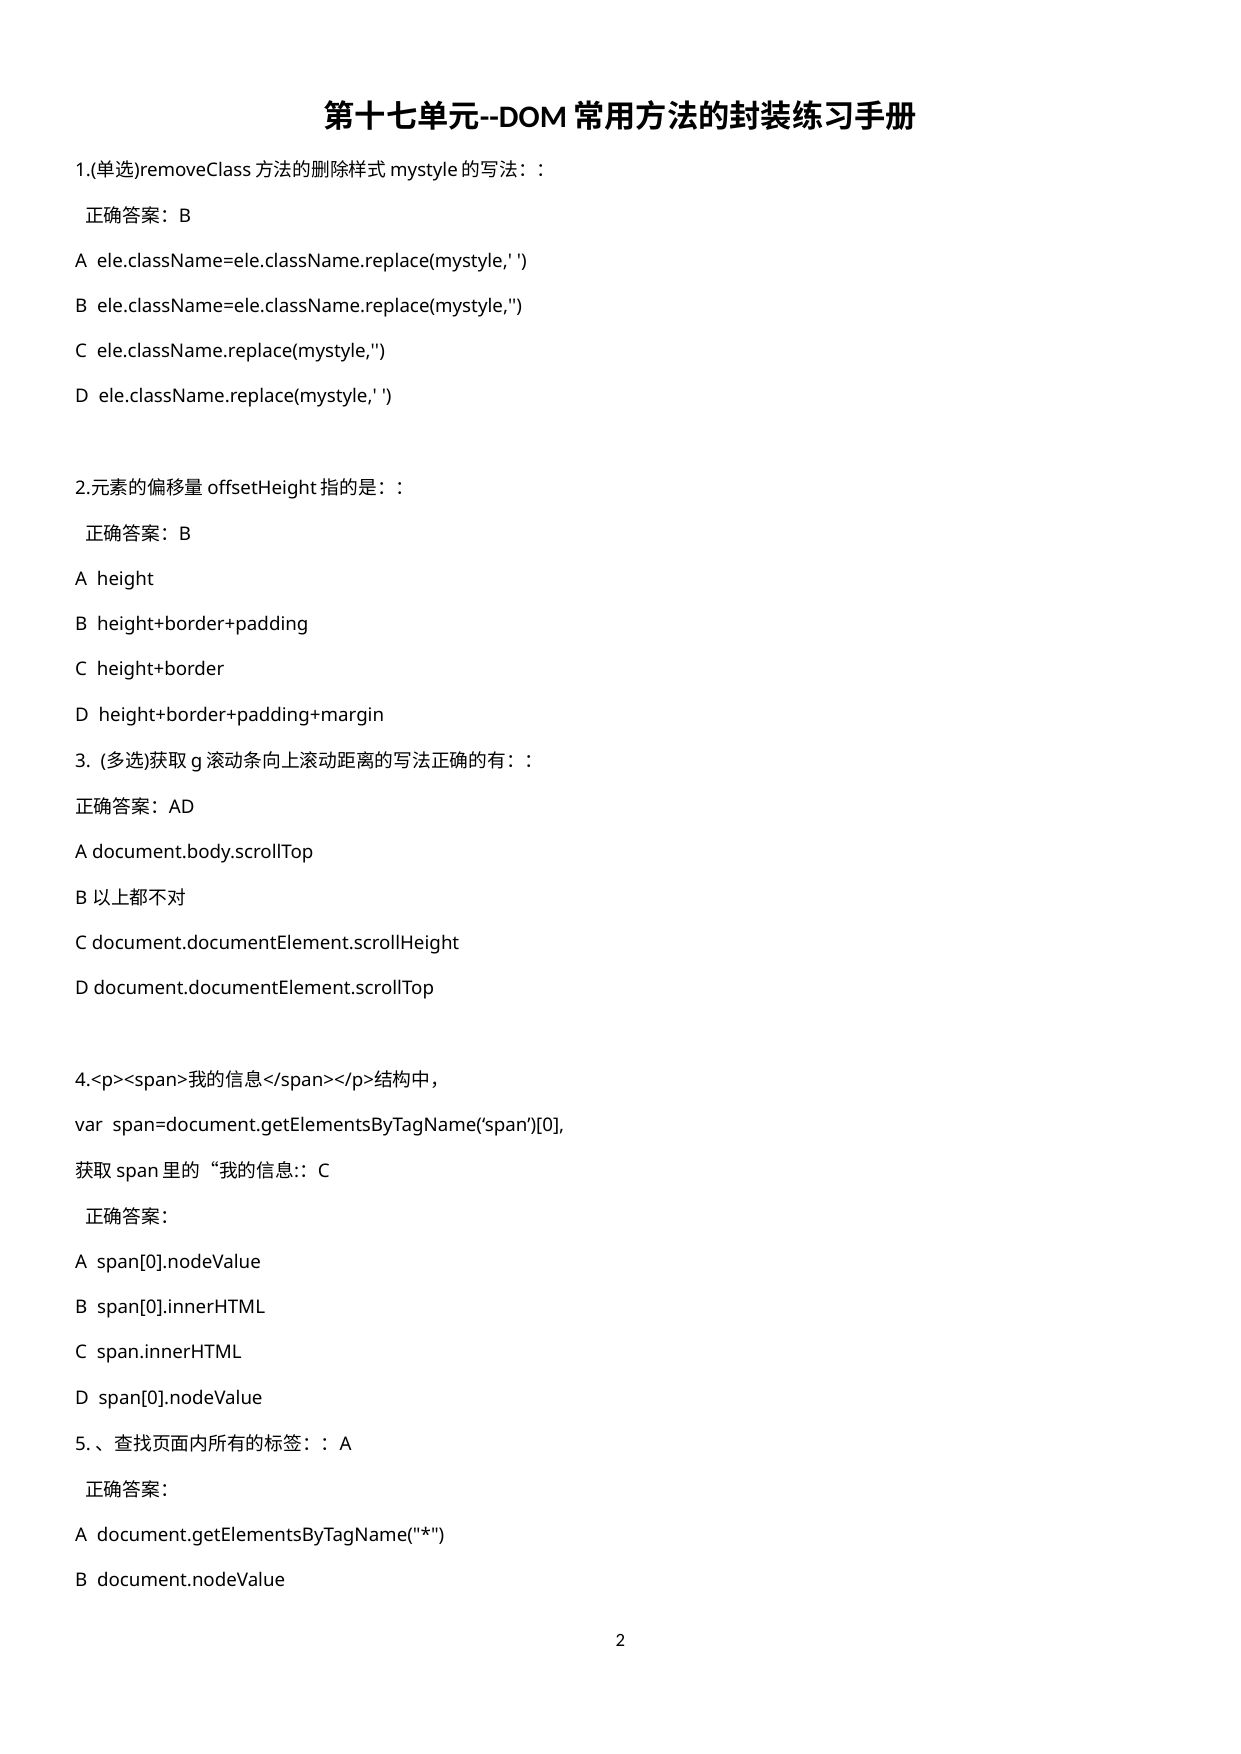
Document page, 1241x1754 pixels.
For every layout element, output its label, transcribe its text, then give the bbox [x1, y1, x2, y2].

list 3. (多选)获取g滚动条向上滚动距离的写法正确的有：： [75, 743, 1165, 775]
list 正确答案： [75, 1199, 1165, 1231]
list var span=document.getElementsByTagName(‘span’)[0], [75, 1108, 1165, 1140]
list B ele.className=ele.className.replace(mystyle,'') [75, 289, 1165, 321]
list D height+border+padding+margin [75, 697, 1165, 730]
list 5. 、查找页面内所有的标签：：A [75, 1426, 1165, 1458]
list 1.(单选)removeClass方法的删除样式mystyle的写法：： [75, 152, 1165, 184]
list A height [75, 562, 1165, 594]
list C ele.className.replace(mystyle,'') [75, 334, 1165, 367]
list A span[0].nodeValue [75, 1245, 1165, 1277]
list D document.documentElement.scrollTop [75, 971, 1165, 1004]
list C height+border [75, 652, 1165, 685]
list 正确答案：AD [75, 789, 1165, 821]
list A document.body.scrollTop [75, 835, 1165, 867]
list B span[0].innerHTML [75, 1290, 1165, 1323]
list 2.元素的偏移量offsetHeight指的是：： [75, 470, 1165, 502]
list 正确答案：B [75, 516, 1165, 548]
list 正确答案： [75, 1472, 1165, 1504]
list A document.getElementsByTagName("*") [75, 1518, 1165, 1550]
list B 以上都不对 [75, 880, 1165, 912]
list 4.<p><span>我的信息</span></p>结构中， [75, 1062, 1165, 1094]
list D ele.className.replace(mystyle,' ') [75, 379, 1165, 412]
list B document.nodeValue [75, 1563, 1165, 1596]
list 正确答案：B [75, 198, 1165, 230]
list A ele.className=ele.className.replace(mystyle,' ') [75, 244, 1165, 276]
list D span[0].nodeValue [75, 1381, 1165, 1413]
list C span.innerHTML [75, 1335, 1165, 1368]
list C document.documentElement.scrollHeight [75, 926, 1165, 958]
list 获取span里的“我的信息:：C [75, 1153, 1165, 1185]
list B height+border+padding [75, 607, 1165, 639]
